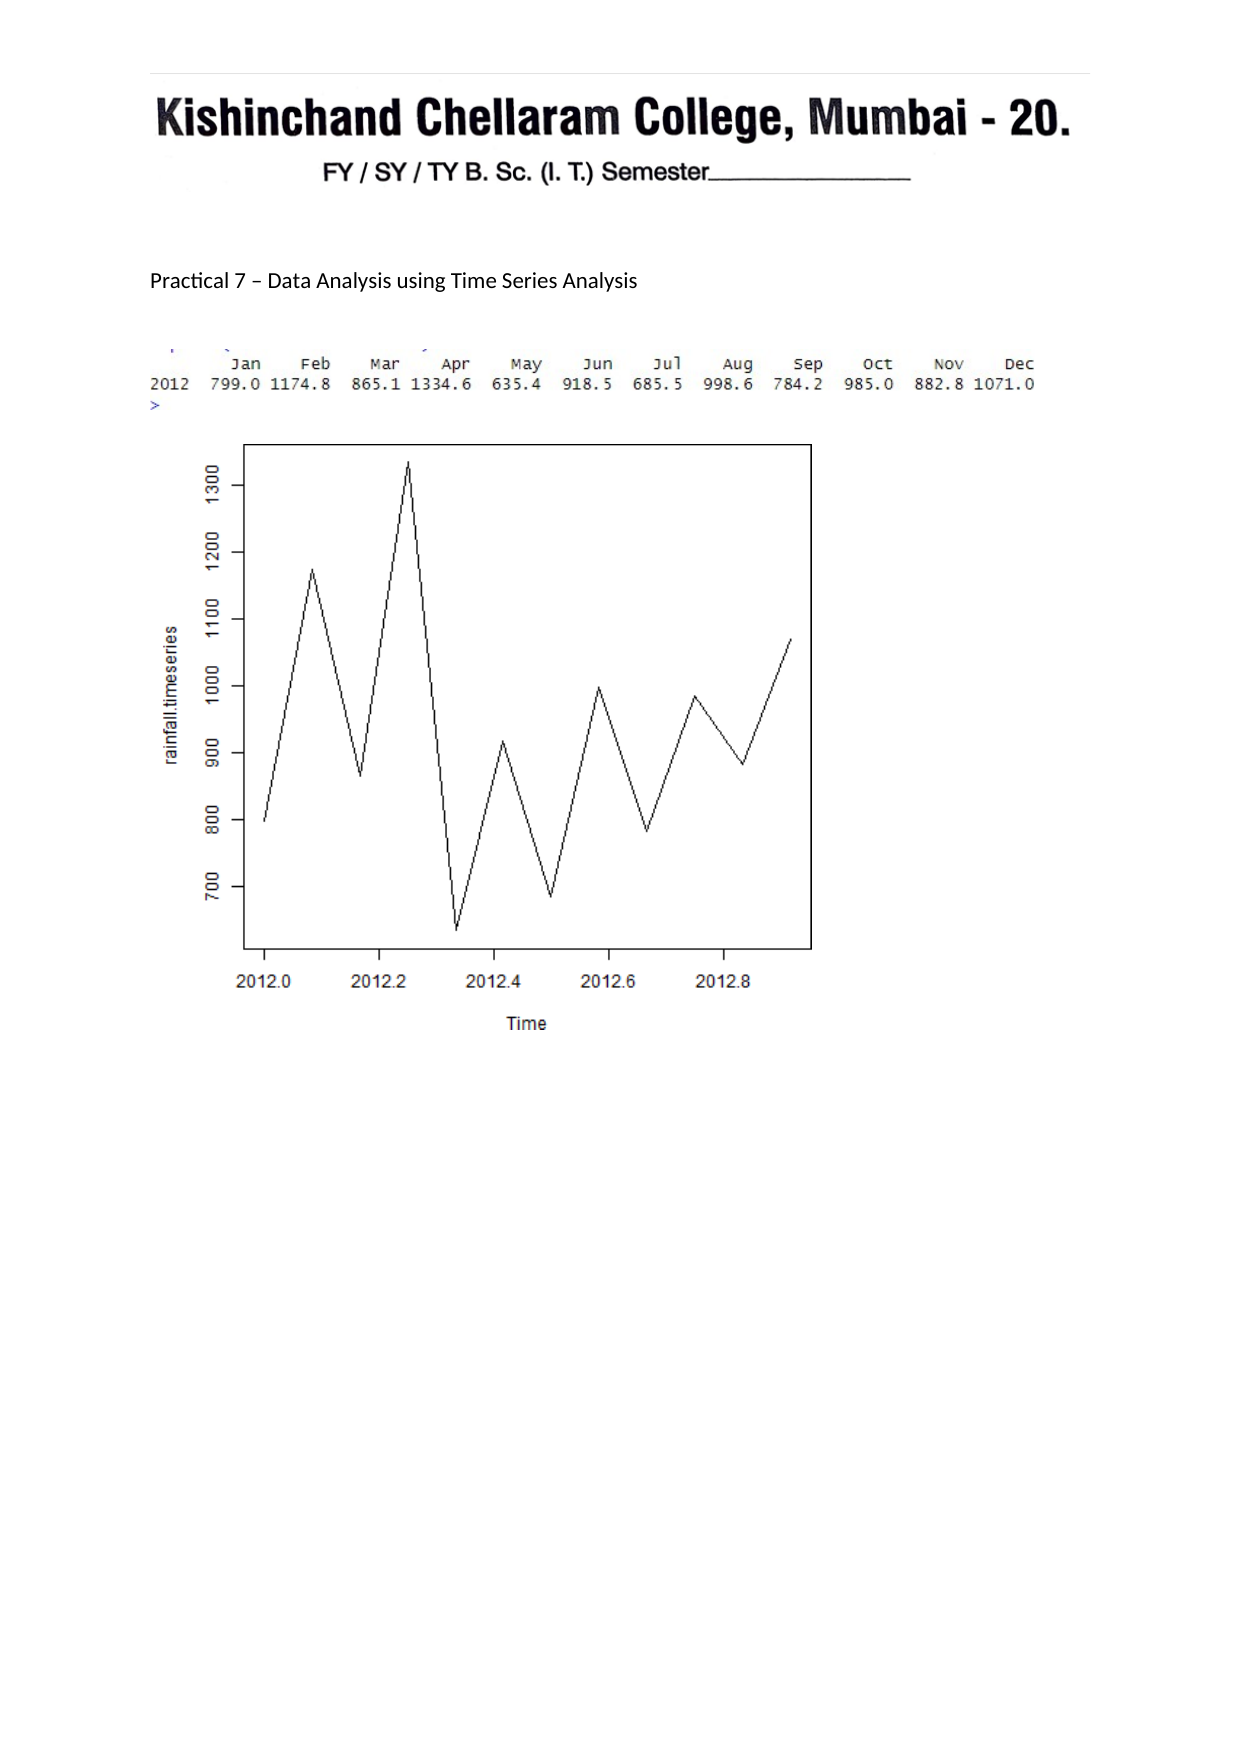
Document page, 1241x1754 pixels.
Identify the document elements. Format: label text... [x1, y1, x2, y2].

picture [150, 349, 1035, 410]
picture [162, 444, 812, 1030]
picture [150, 73, 1091, 192]
text Practical 7 – Data Analysis using Time Series Analysis [150, 266, 1090, 294]
